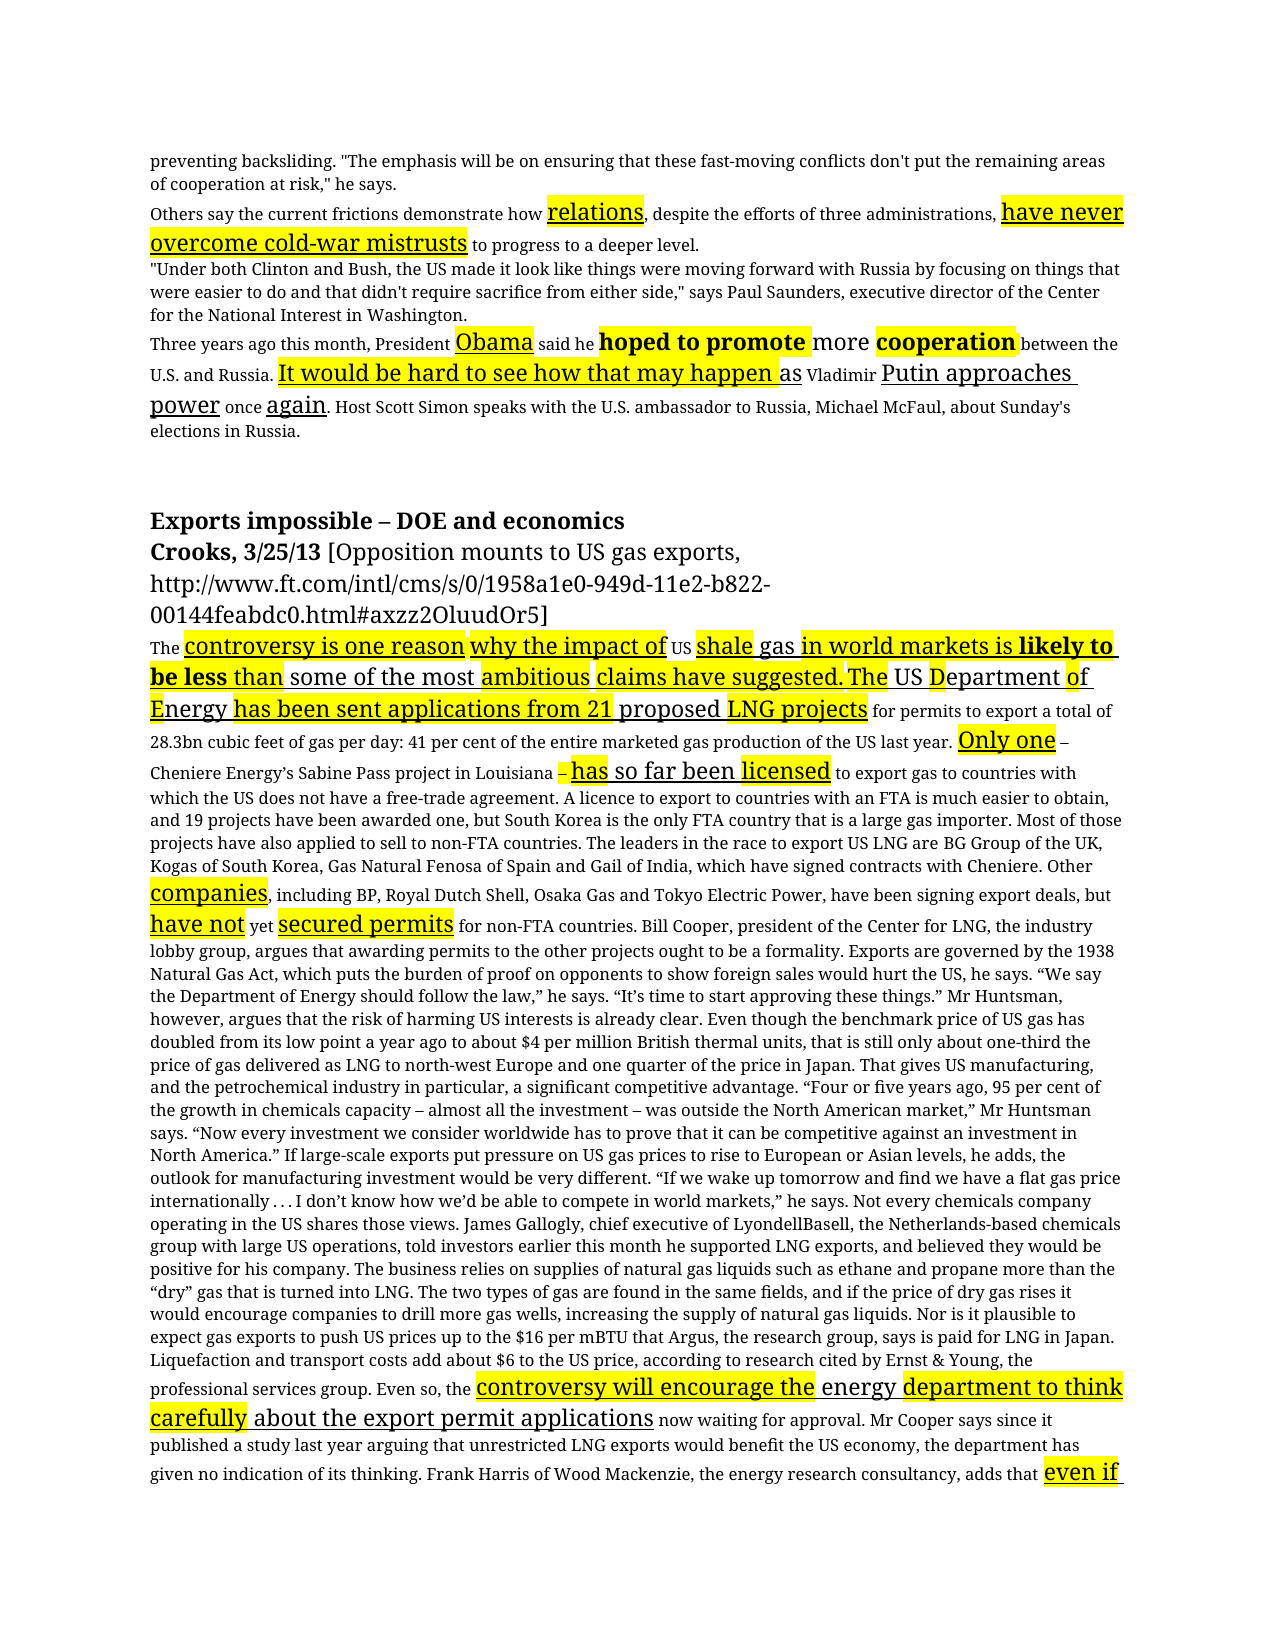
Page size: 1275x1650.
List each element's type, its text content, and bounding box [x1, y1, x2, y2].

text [150, 150, 1125, 195]
text Crooks, 3/25/13 [Opposition mounts to US gas exports, http://www.ft.com/intl/cms/s/0/1958a1e0-949d-11e2-b822-00144feabdc0.html#axzz2OluudOr5] [150, 536, 1125, 630]
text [150, 630, 1125, 1487]
text "Under both Clinton and Bush, the US made it look like things were moving forward with Russia by focusing on things that were easier to do and that didn't require sacrifice from either side," says Paul Saunders, executive director of the Center for the National Interest in Washington. [150, 258, 1125, 326]
subtitle Exports impossible – DOE and economics [150, 505, 1125, 536]
text Others say the current frictions demonstrate how relations, despite the efforts of three administrations, have never overcome cold-war mistrusts to progress to a deeper level. [150, 195, 1125, 258]
text Three years ago this month, President Obama said he hoped to promote more cooperation between the U.S. and Russia. It would be hard to see how that may happen as Vladimir Putin approaches power once again. Host Scott Simon speaks with the U.S. ambassador to Russia, Michael McFaul, about Sunday's elections in Russia. [150, 326, 1125, 442]
